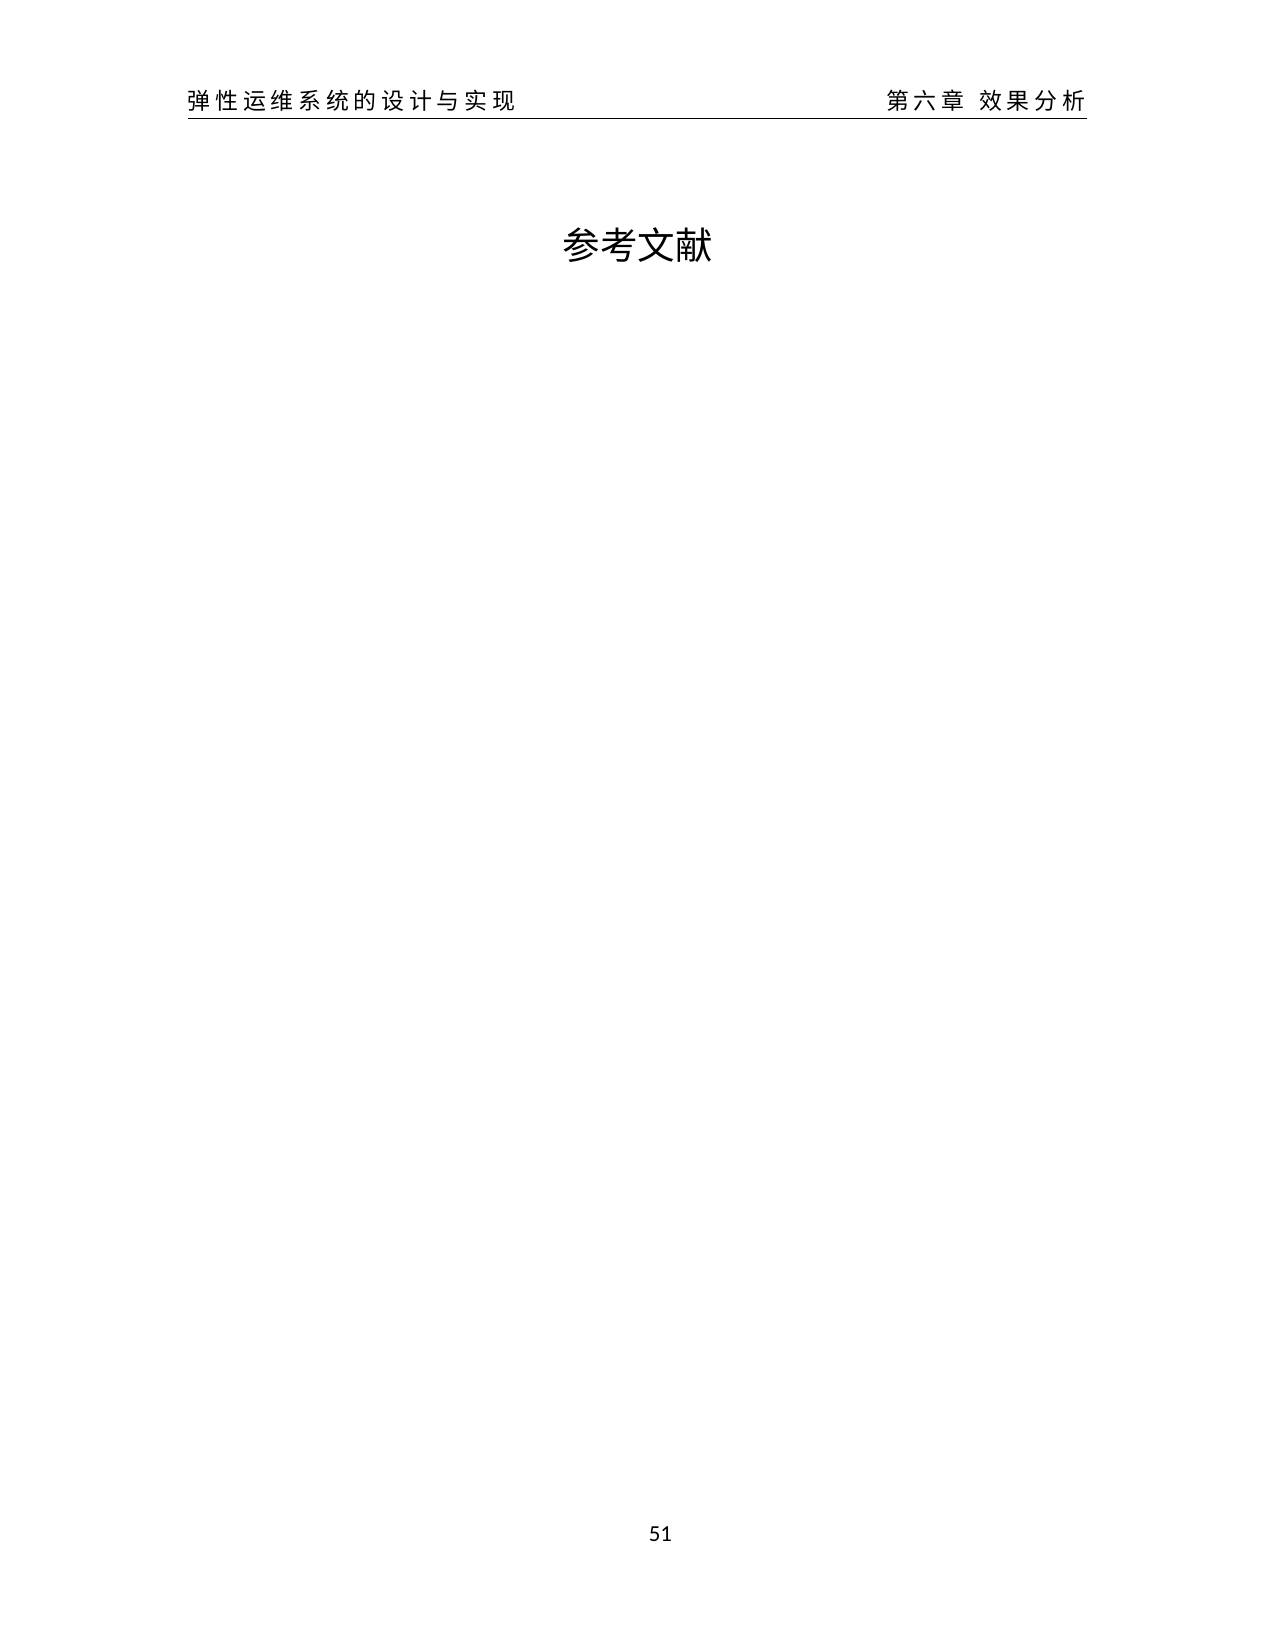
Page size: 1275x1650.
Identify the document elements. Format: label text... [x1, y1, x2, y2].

text 参考文献 [187, 216, 1087, 270]
